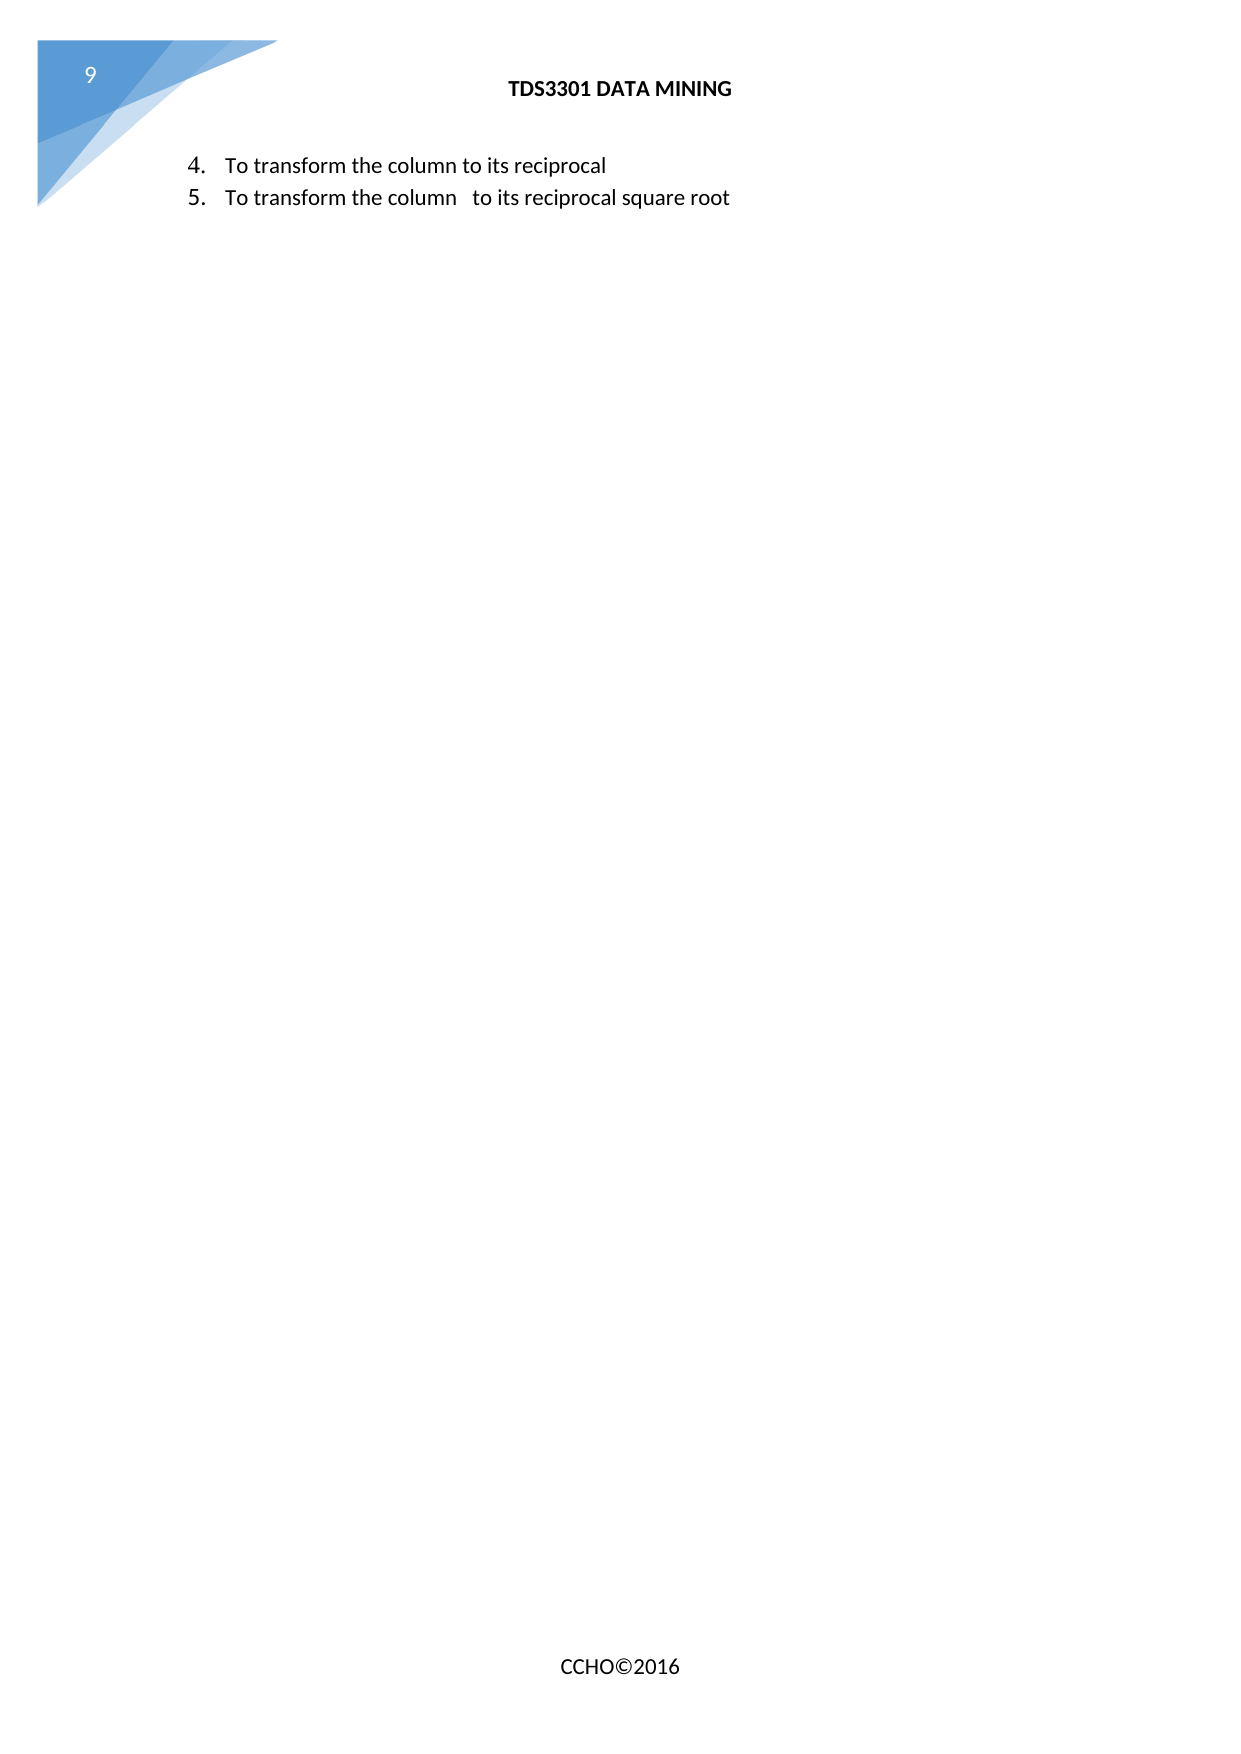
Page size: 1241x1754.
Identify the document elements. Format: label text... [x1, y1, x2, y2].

picture [37, 40, 279, 209]
list To transform the column to its reciprocal [187, 150, 1090, 179]
list To transform the column to its reciprocal square root [187, 181, 1090, 212]
